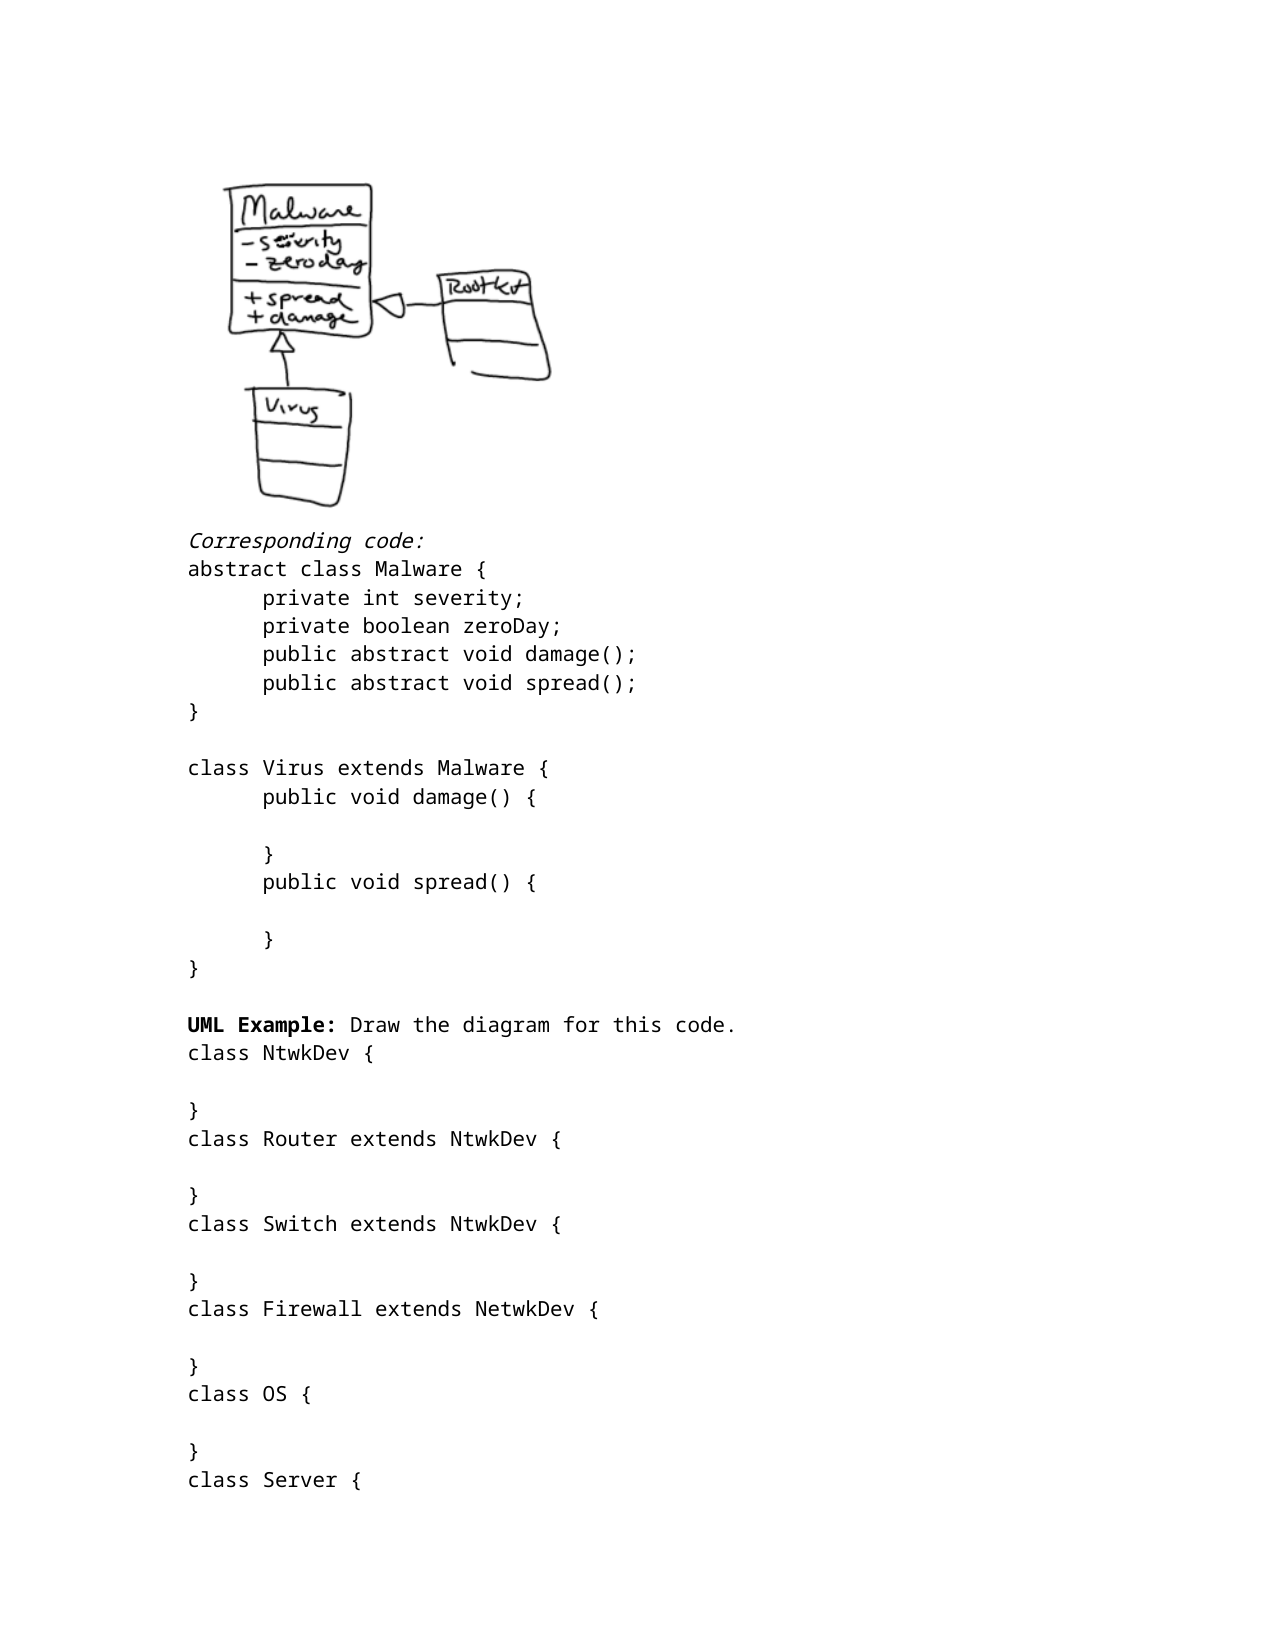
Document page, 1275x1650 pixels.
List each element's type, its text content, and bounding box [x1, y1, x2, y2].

text UML Example: Draw the diagram for this code. [187, 1010, 1087, 1038]
text public void spread() { [187, 867, 1087, 896]
text class Virus extends Malware { [187, 753, 1087, 782]
text } [187, 953, 1087, 981]
text } [187, 1351, 1087, 1379]
text Corresponding code: [187, 526, 1087, 554]
text abstract class Malware { [187, 554, 1087, 583]
text } [187, 1181, 1087, 1209]
text class NtwkDev { [187, 1038, 1087, 1067]
text class Switch extends NtwkDev { [187, 1209, 1087, 1237]
text class Firewall extends NetwkDev { [187, 1294, 1087, 1323]
text private boolean zeroDay; [187, 611, 1087, 639]
picture [187, 150, 585, 526]
text } [187, 1095, 1087, 1124]
text } [187, 839, 1087, 867]
text } [187, 924, 1087, 953]
text public void damage() { [187, 782, 1087, 810]
text class Router extends NtwkDev { [187, 1124, 1087, 1152]
text } [187, 1436, 1087, 1465]
text private int severity; [187, 583, 1087, 611]
text class OS { [187, 1379, 1087, 1408]
text } [187, 696, 1087, 725]
text } [187, 1266, 1087, 1294]
text public abstract void damage(); [187, 639, 1087, 668]
text public abstract void spread(); [187, 668, 1087, 696]
text class Server { [187, 1465, 1087, 1493]
